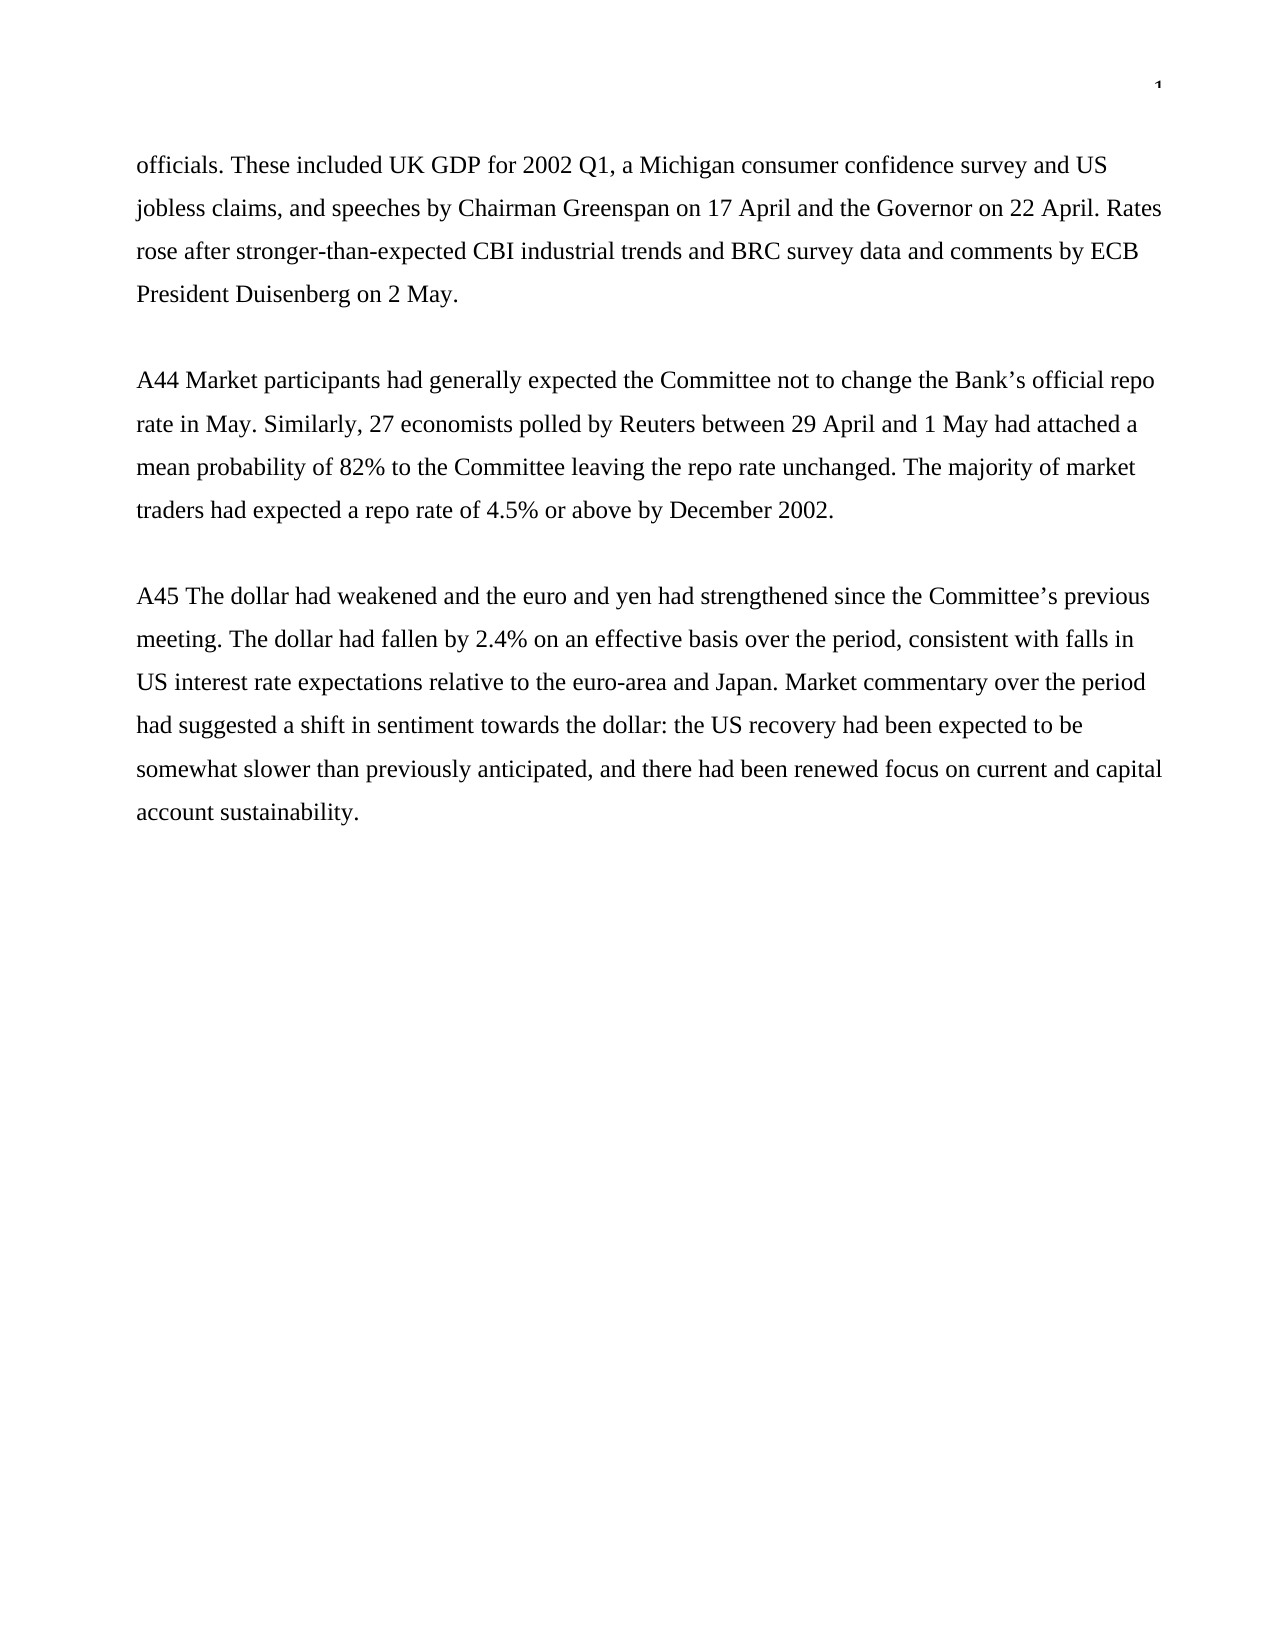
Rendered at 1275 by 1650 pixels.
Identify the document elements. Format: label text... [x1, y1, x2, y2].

text officials. These included UK GDP for 2002 Q1, a Michigan consumer confidence survey and US jobless claims, and speeches by Chairman Greenspan on 17 April and the Governor on 22 April. Rates rose after stronger-than-expected CBI industrial trends and BRC survey data and comments by ECB President Duisenberg on 2 May. [136, 150, 1167, 308]
text A44 Market participants had generally expected the Committee not to change the Bank’s official repo rate in May. Similarly, 27 economists polled by Reuters between 29 April and 1 May had attached a mean probability of 82% to the Committee leaving the repo rate unchanged. The majority of market traders had expected a repo rate of 4.5% or above by December 2002. [136, 366, 1181, 524]
text A45 The dollar had weakened and the euro and yen had strengthened since the Committee’s previous meeting. The dollar had fallen by 2.4% on an effective basis over the period, consistent with falls in US interest rate expectations relative to the euro-area and Japan. Market commentary over the period had suggested a shift in sentiment towards the dollar: the US recovery had been expected to be somewhat slower than previously anticipated, and there had been renewed focus on current and capital account sustainability. [136, 581, 1165, 826]
